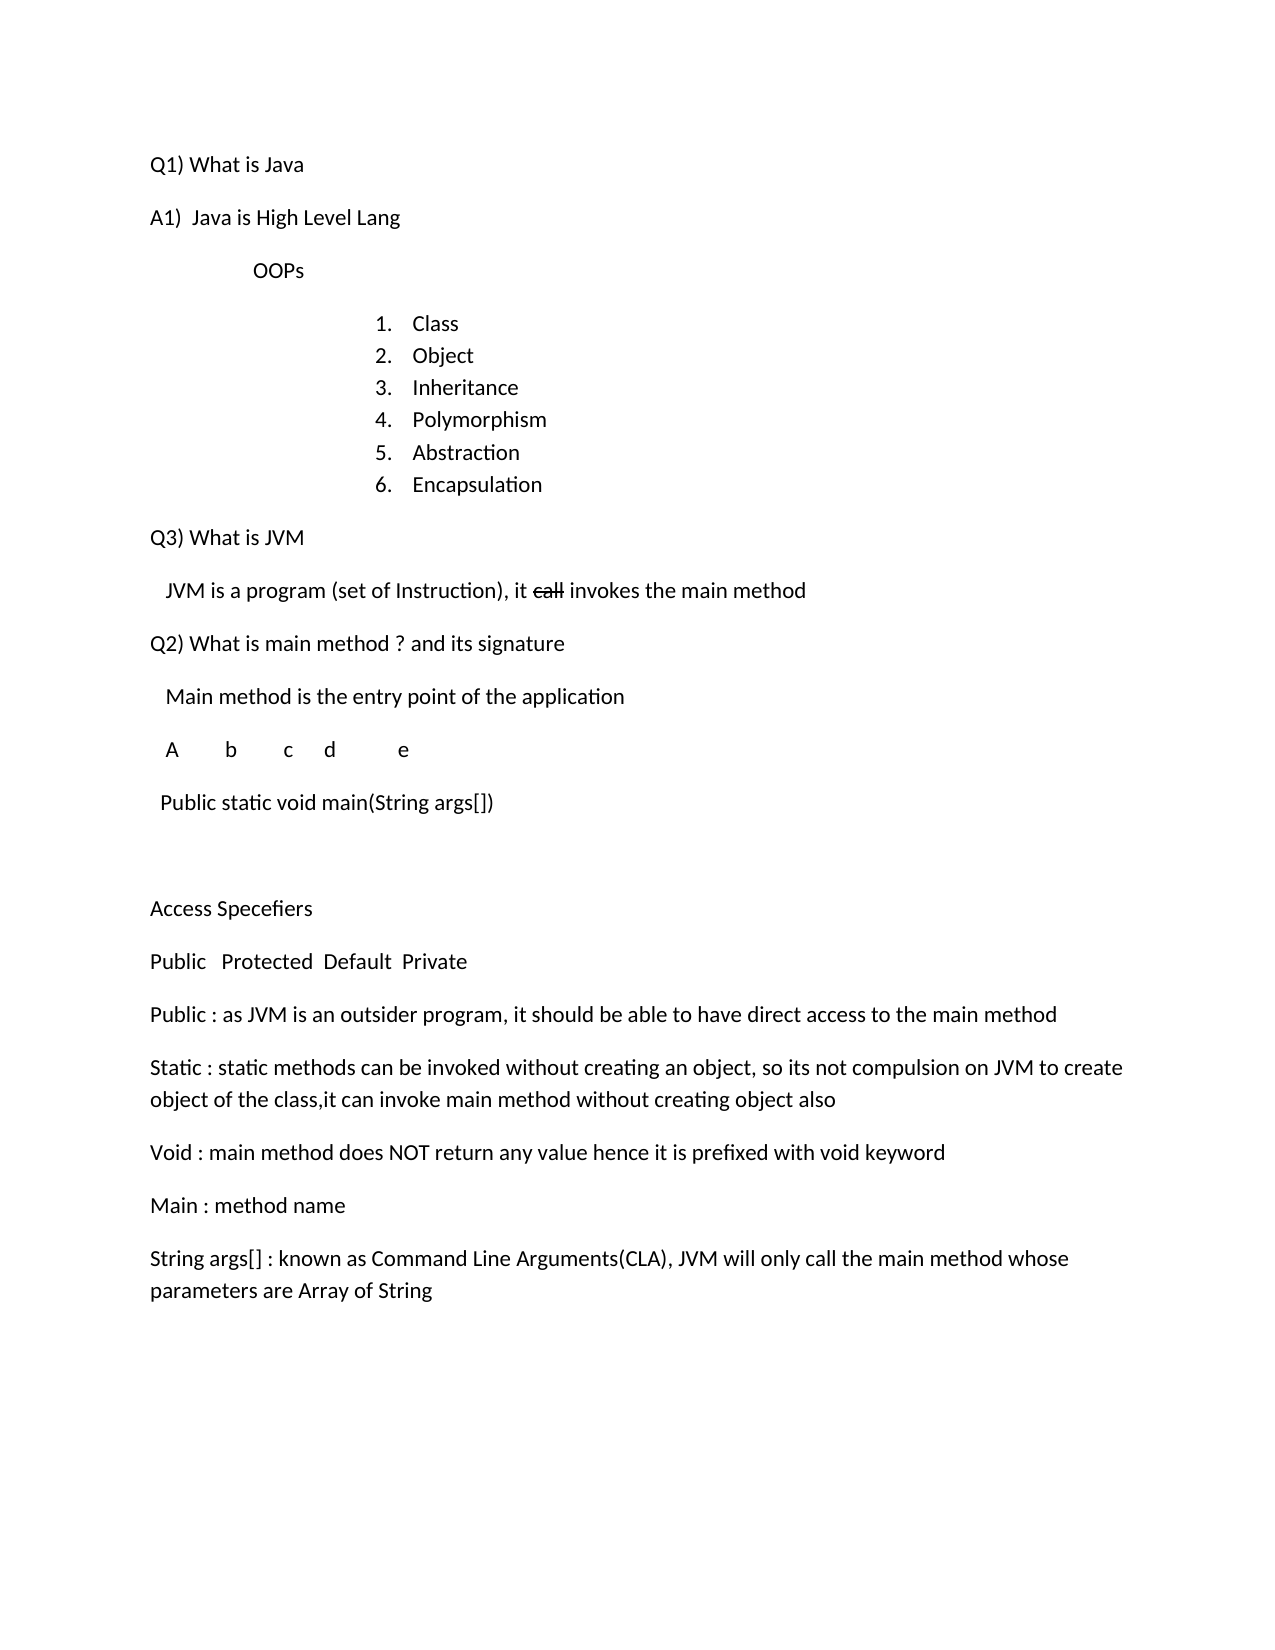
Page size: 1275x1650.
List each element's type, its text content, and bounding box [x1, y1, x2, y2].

text Main : method name [150, 1191, 1125, 1219]
text JVM is a program (set of Instruction), it call invokes the main method [150, 576, 1125, 604]
text Static : static methods can be invoked without creating an object, so its not compulsion on JVM to create object of the class,it can invoke main method without creating object also [150, 1053, 1125, 1113]
list Encapsulation [375, 470, 1125, 498]
text Main method is the entry point of the application [150, 682, 1125, 710]
list Abstraction [375, 438, 1125, 466]
text A b c d e [150, 735, 1125, 763]
text Q1) What is Java [150, 150, 1125, 178]
list Object [375, 341, 1125, 369]
list Inheritance [375, 373, 1125, 401]
text Public : as JVM is an outsider program, it should be able to have direct access to the main method [150, 1000, 1125, 1028]
text Q3) What is JVM [150, 523, 1125, 551]
text Public static void main(String args[]) [150, 788, 1125, 816]
text OOPs [150, 256, 1125, 284]
text A1) Java is High Level Lang [150, 203, 1125, 231]
text Void : main method does NOT return any value hence it is prefixed with void keyword [150, 1138, 1125, 1166]
list Class [375, 309, 1125, 337]
text Access Specefiers [150, 894, 1125, 922]
text Q2) What is main method ? and its signature [150, 629, 1125, 657]
text Public Protected Default Private [150, 947, 1125, 975]
text String args[] : known as Command Line Arguments(CLA), JVM will only call the main method whose parameters are Array of String [150, 1244, 1125, 1305]
list Polymorphism [375, 406, 1125, 434]
